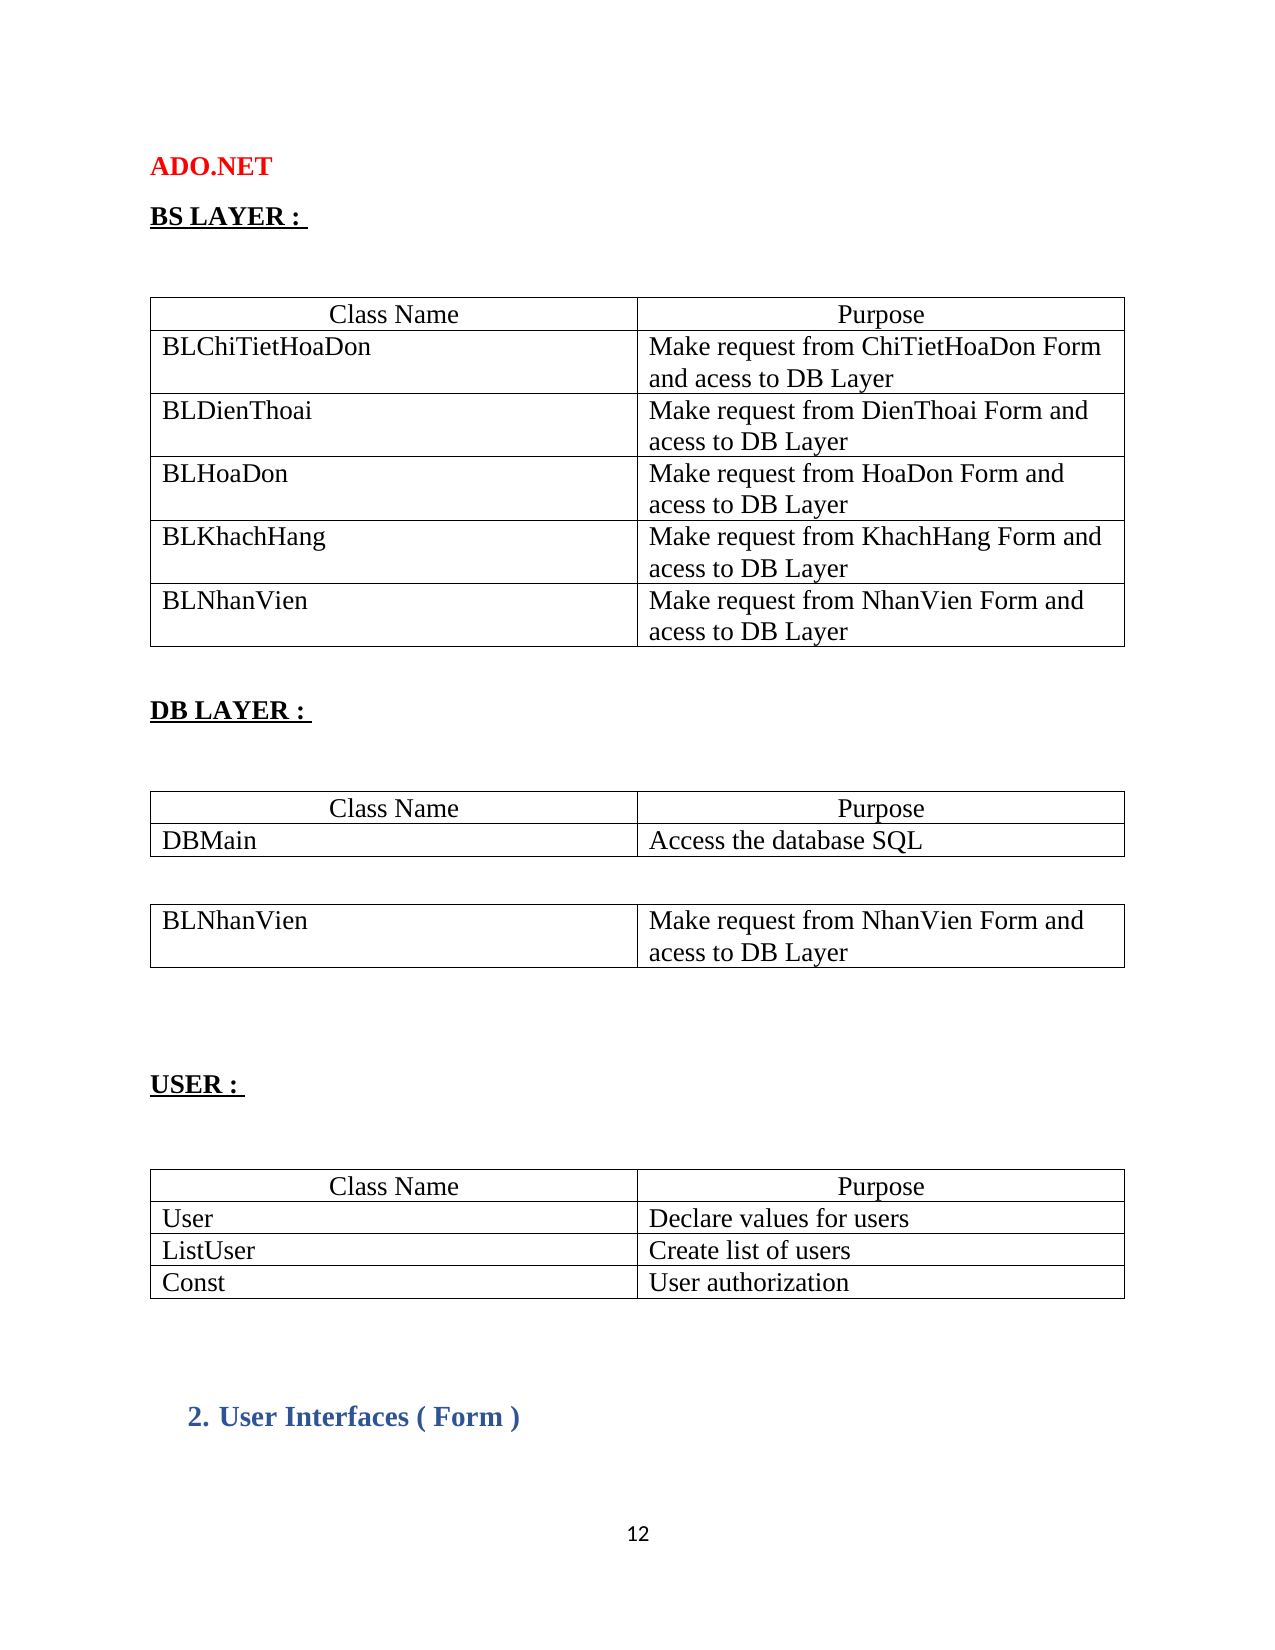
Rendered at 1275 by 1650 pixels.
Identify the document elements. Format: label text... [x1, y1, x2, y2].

table_cell Make request from NhanVien Form and acess to DB Layer [638, 584, 1124, 646]
table_header Make request from NhanVien Form and acess to DB Layer [638, 905, 1124, 967]
table_cell Make request from KhachHang Form and acess to DB Layer [638, 521, 1124, 583]
text ADO.NET [150, 150, 1125, 181]
table_cell DBMain [151, 824, 637, 856]
text USER : [150, 1068, 1125, 1099]
table_cell Access the database SQL [638, 824, 1124, 856]
table_cell BLHoaDon [151, 457, 637, 519]
table_header Class Name [151, 792, 637, 823]
table_cell User [151, 1202, 637, 1233]
table_cell ListUser [151, 1234, 637, 1265]
table_cell Const [151, 1266, 637, 1297]
table_header BLNhanVien [151, 905, 637, 967]
table_header Purpose [638, 792, 1124, 823]
table_cell Create list of users [638, 1234, 1124, 1265]
table_cell BLDienThoai [151, 394, 637, 456]
table_header Purpose [638, 298, 1124, 329]
table_cell Make request from HoaDon Form and acess to DB Layer [638, 457, 1124, 519]
table_header Class Name [151, 298, 637, 329]
table_cell Declare values for users [638, 1202, 1124, 1233]
text BS LAYER : [150, 200, 1125, 231]
table_header Class Name [151, 1170, 637, 1201]
table_cell BLNhanVien [151, 584, 637, 646]
table_cell BLKhachHang [151, 521, 637, 583]
table_cell Make request from ChiTietHoaDon Form and acess to DB Layer [638, 331, 1124, 393]
table_cell BLChiTietHoaDon [151, 331, 637, 393]
table_cell Make request from DienThoai Form and acess to DB Layer [638, 394, 1124, 456]
subtitle User Interfaces ( Form ) [187, 1399, 1125, 1432]
table_header Purpose [638, 1170, 1124, 1201]
text DB LAYER : [150, 694, 1125, 725]
table_cell User authorization [638, 1266, 1124, 1297]
